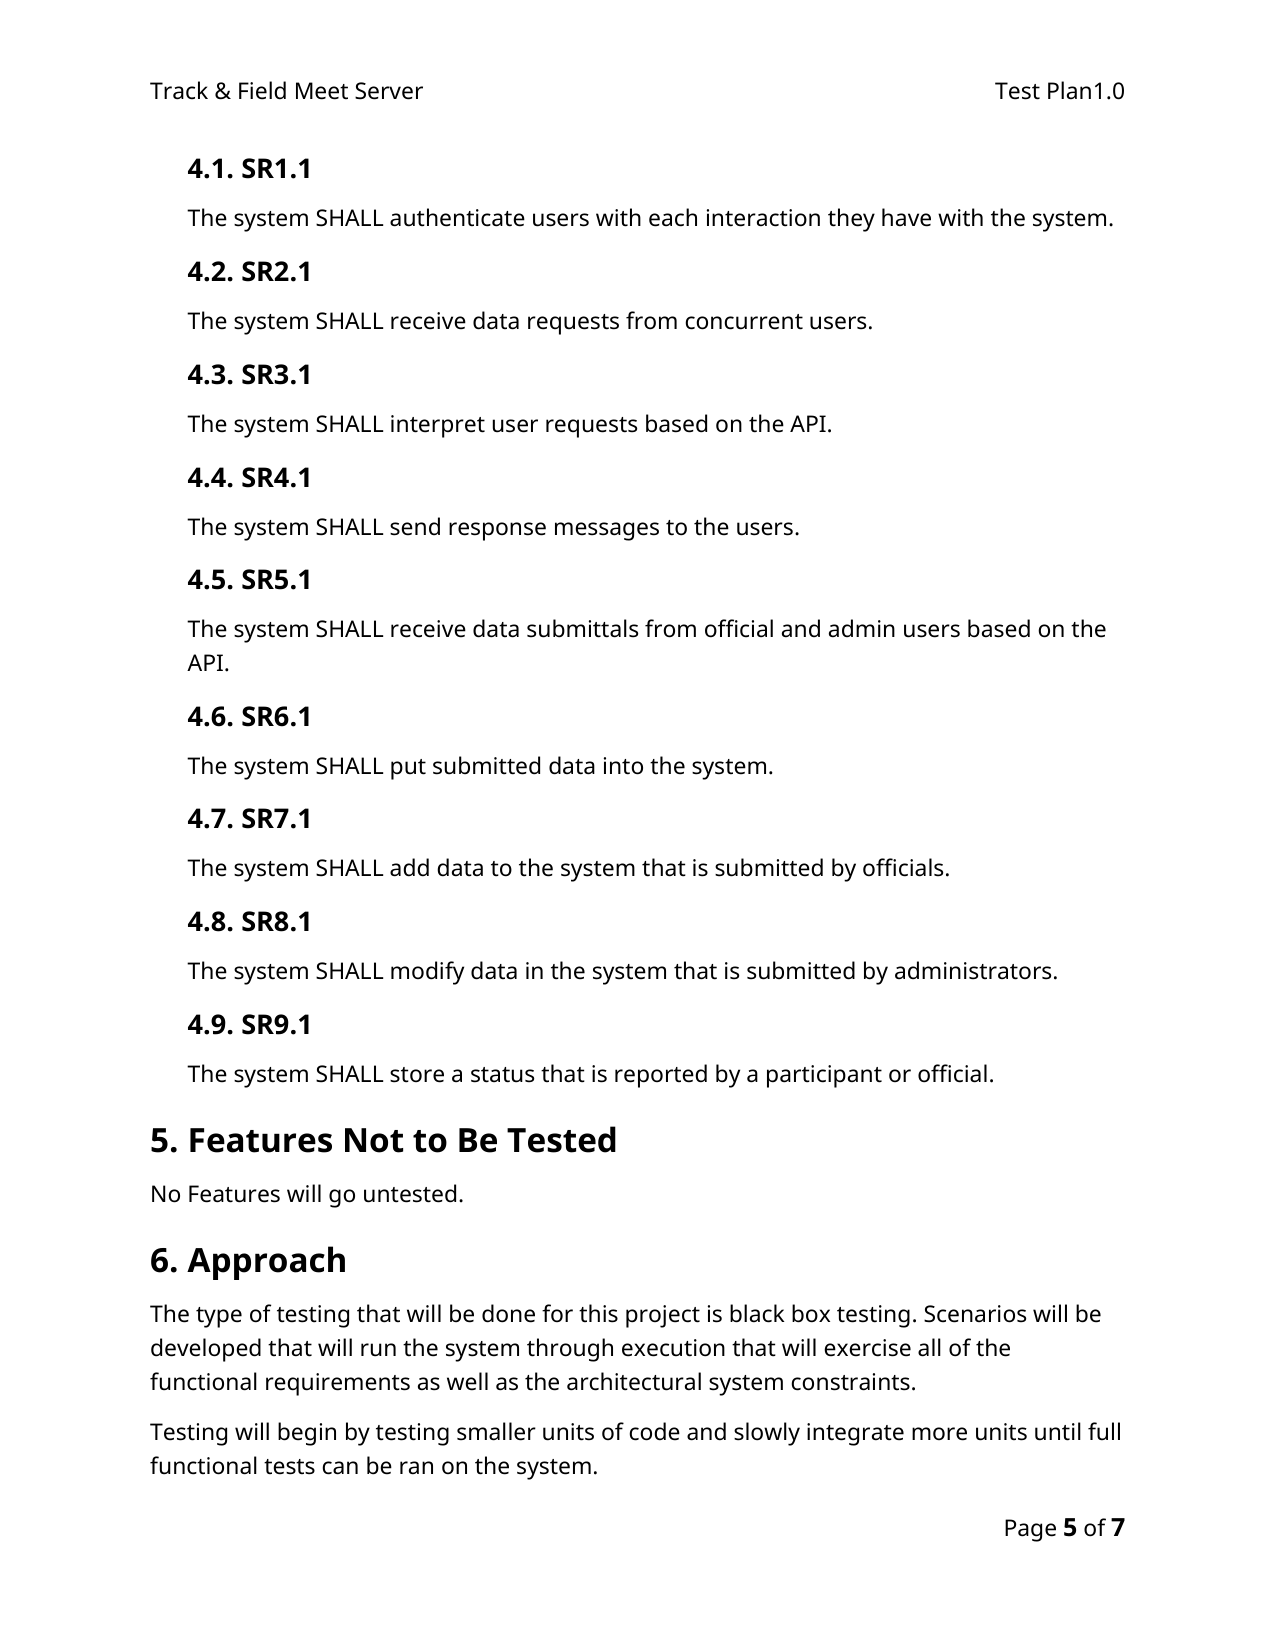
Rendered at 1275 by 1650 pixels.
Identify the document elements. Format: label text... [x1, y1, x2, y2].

text The system SHALL send response messages to the users. [187, 510, 1125, 542]
text The system SHALL add data to the system that is submitted by officials. [187, 852, 1125, 883]
text The system SHALL interpret user requests based on the API. [187, 408, 1125, 439]
subtitle SR6.1 [187, 697, 1125, 734]
subtitle SR2.1 [187, 253, 1125, 289]
subtitle SR8.1 [187, 903, 1125, 939]
text Testing will begin by testing smaller units of code and slowly integrate more units until full functional tests can be ran on the system. [150, 1416, 1125, 1481]
subtitle SR5.1 [187, 561, 1125, 598]
subtitle SR9.1 [187, 1005, 1125, 1042]
text The system SHALL put submitted data into the system. [187, 749, 1125, 781]
text The system SHALL receive data requests from concurrent users. [187, 305, 1125, 336]
text The system SHALL receive data submittals from official and admin users based on the API. [187, 613, 1125, 678]
text The system SHALL modify data in the system that is submitted by administrators. [187, 955, 1125, 986]
subtitle SR1.1 [187, 150, 1125, 187]
text No Features will go untested. [150, 1178, 1125, 1209]
text The system SHALL authenticate users with each interaction they have with the system. [187, 202, 1125, 233]
subtitle Approach [150, 1237, 1125, 1282]
subtitle SR4.1 [187, 458, 1125, 495]
text The type of testing that will be done for this project is black box testing. Scenarios will be developed that will run the system through execution that will exercise all of the functional requirements as well as the architectural system constraints. [150, 1298, 1125, 1397]
subtitle Features Not to Be Tested [150, 1116, 1125, 1162]
subtitle SR3.1 [187, 355, 1125, 392]
text The system SHALL store a status that is reported by a participant or official. [187, 1058, 1125, 1089]
subtitle SR7.1 [187, 800, 1125, 837]
